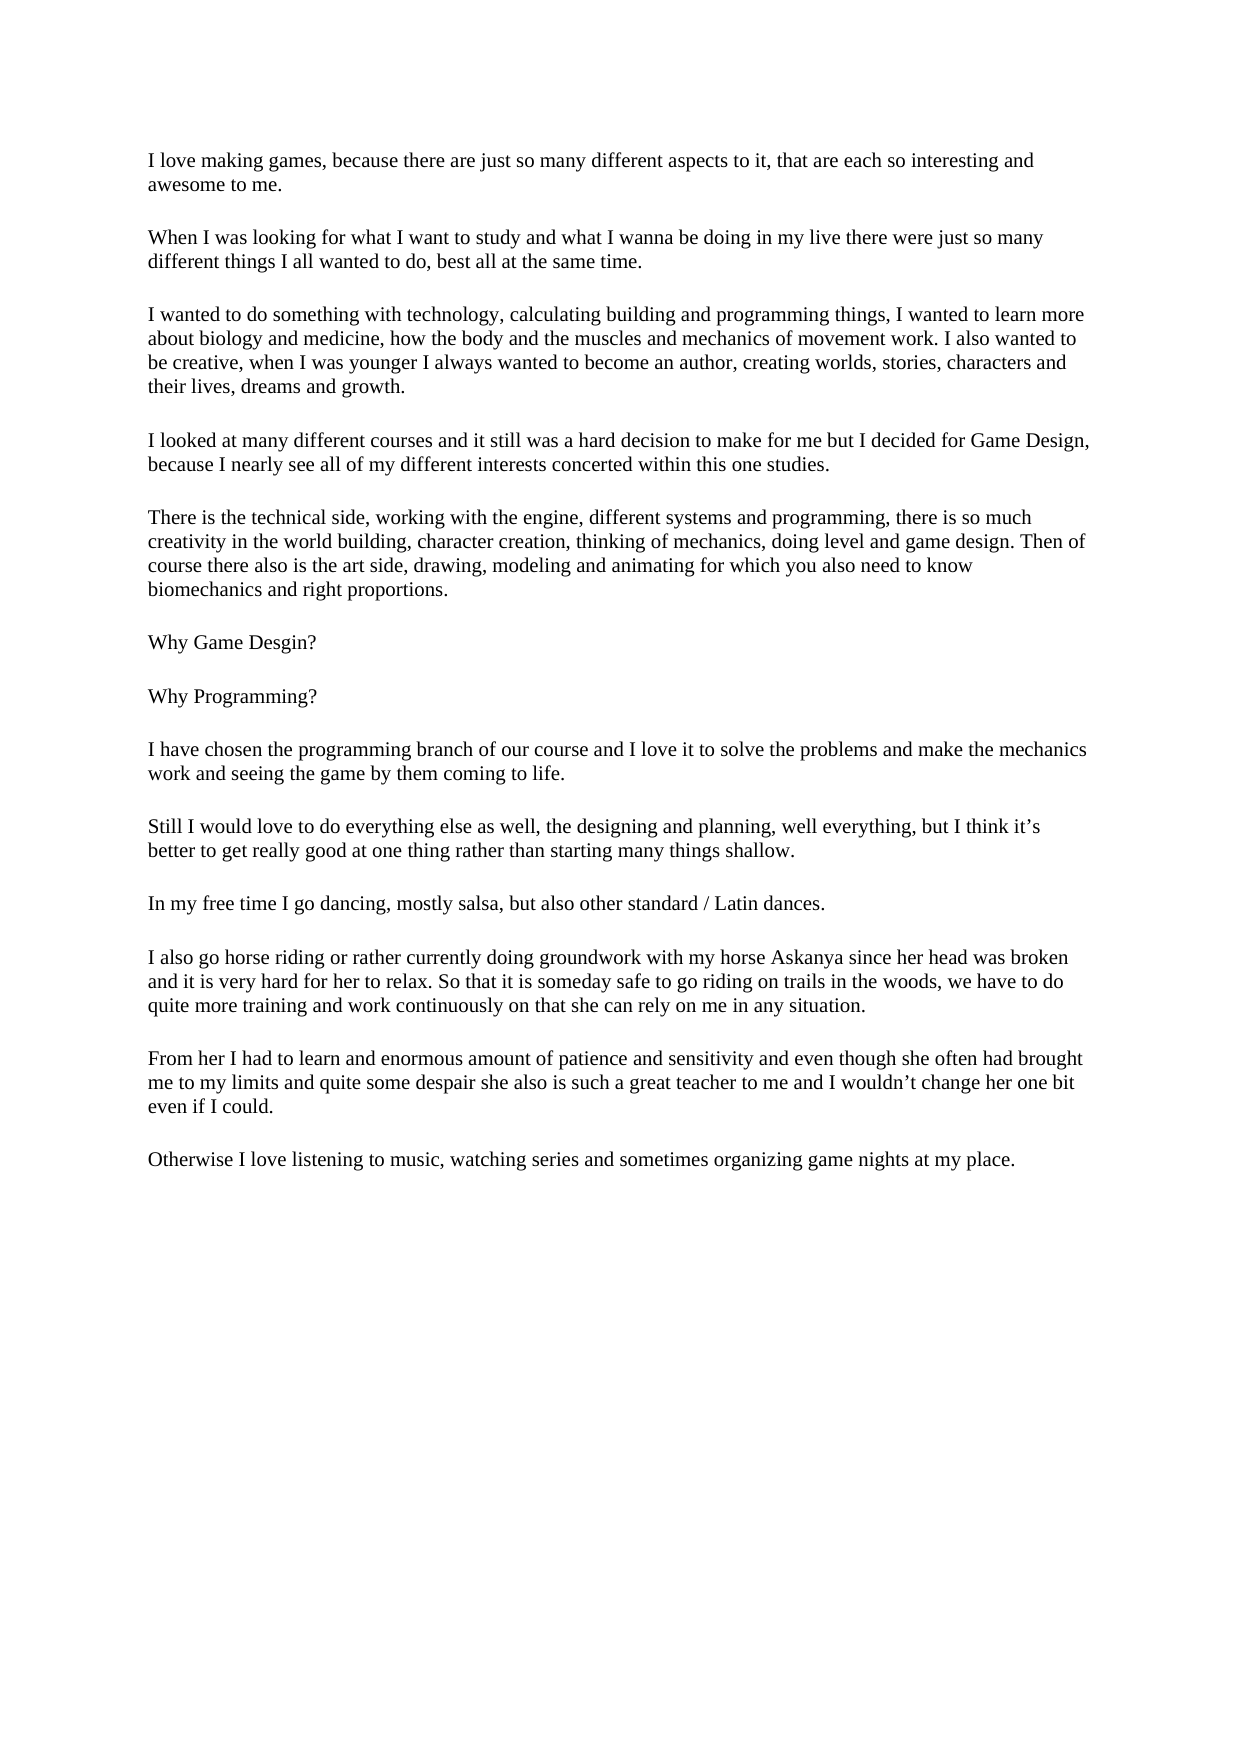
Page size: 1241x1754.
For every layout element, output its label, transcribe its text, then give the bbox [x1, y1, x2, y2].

text There is the technical side, working with the engine, different systems and programming, there is so much creativity in the world building, character creation, thinking of mechanics, doing level and game design. Then of course there also is the art side, drawing, modeling and animating for which you also need to know biomechanics and right proportions. [148, 505, 1093, 601]
text Why Programming? [148, 683, 1093, 708]
text I wanted to do something with technology, calculating building and programming things, I wanted to learn more about biology and medicine, how the body and the muscles and mechanics of movement work. I also wanted to be creative, when I was younger I always wanted to become an author, creating worlds, stories, characters and their lives, dreams and growth. [148, 302, 1093, 398]
text I also go horse riding or rather currently doing groundwork with my horse Askanya since her head was broken and it is very hard for her to relax. So that it is someday safe to go riding on trails in the woods, we have to do quite more training and work continuously on that she can rely on me in any situation. [148, 944, 1093, 1017]
text Otherwise I love listening to music, watching series and sometimes organizing game nights at my place. [148, 1147, 1093, 1171]
text From her I had to learn and enormous amount of patience and sensitivity and even though she often had brought me to my limits and quite some despair she also is such a great teacher to me and I wouldn’t change her one bit even if I could. [148, 1046, 1093, 1118]
text In my free time I go dancing, mostly salsa, but also other standard / Latin dances. [148, 891, 1093, 915]
text Why Game Desgin? [148, 630, 1093, 654]
text I love making games, because there are just so many different aspects to it, that are each so interesting and awesome to me. [148, 148, 1093, 196]
text I looked at many different courses and it still was a hard decision to make for me but I decided for Game Design, because I nearly see all of my different interests concerted within this one studies. [148, 428, 1093, 476]
text I have chosen the programming branch of our course and I love it to solve the problems and make the mechanics work and seeing the game by them coming to life. [148, 737, 1093, 785]
text When I was looking for what I want to study and what I wanna be doing in my live there were just so many different things I all wanted to do, best all at the same time. [148, 225, 1093, 273]
text Still I would love to do everything else as well, the designing and planning, well everything, but I think it’s better to get really good at one thing rather than starting many things shallow. [148, 814, 1093, 862]
